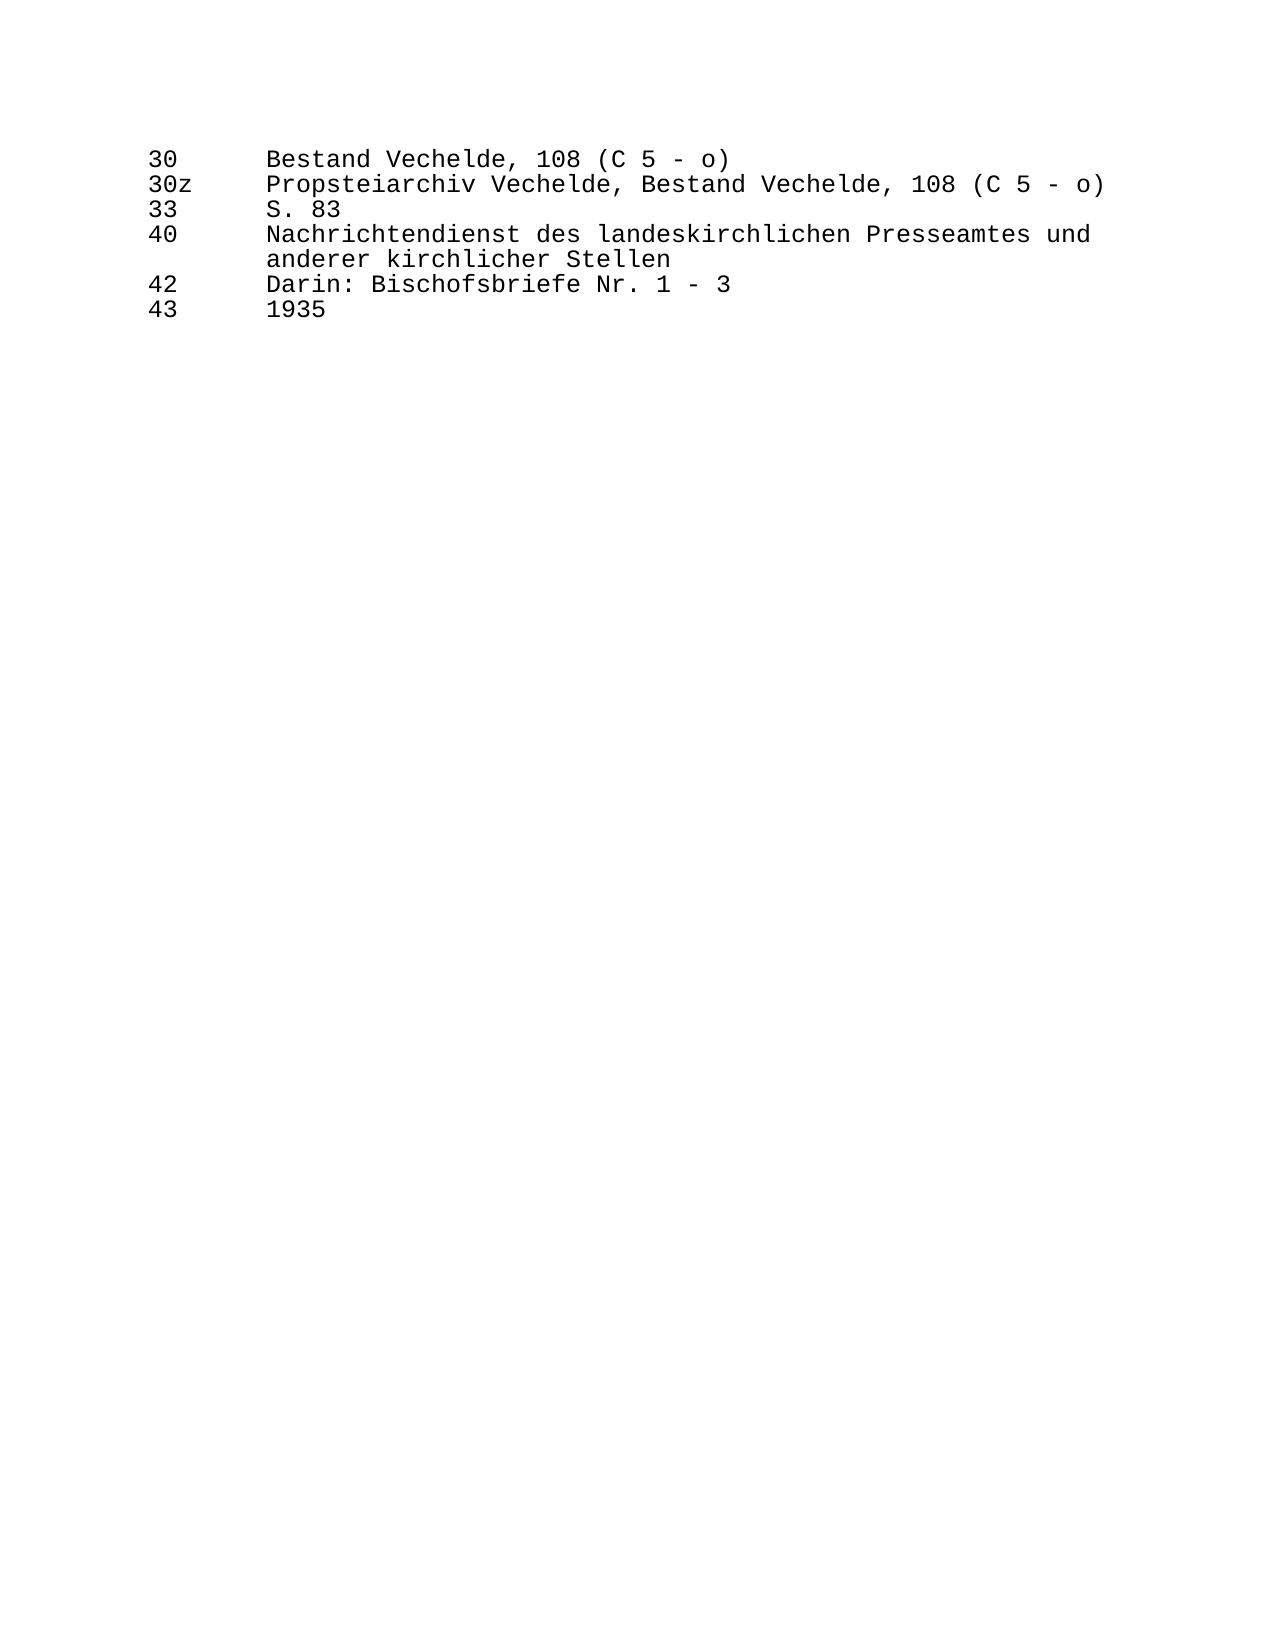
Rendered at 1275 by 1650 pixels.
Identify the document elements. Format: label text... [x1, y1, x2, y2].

text 40 s[Nachrichtendienst des landeskirchlichen Presseamtes]s und anderer kirchlicher Stellen [148, 223, 1127, 273]
text 33 S. 83 [148, 198, 1127, 223]
text 43 1935 [148, 298, 1127, 323]
text 30 Bestand Vechelde, 108 (C 5 - o) [148, 148, 1127, 173]
text 30z Propsteiarchiv Vechelde, Bestand Vechelde, 108 (C 5 - o) [148, 173, 1127, 198]
text 42 Darin: Bischofsbriefe Nr. 1 - 3 [148, 273, 1127, 298]
